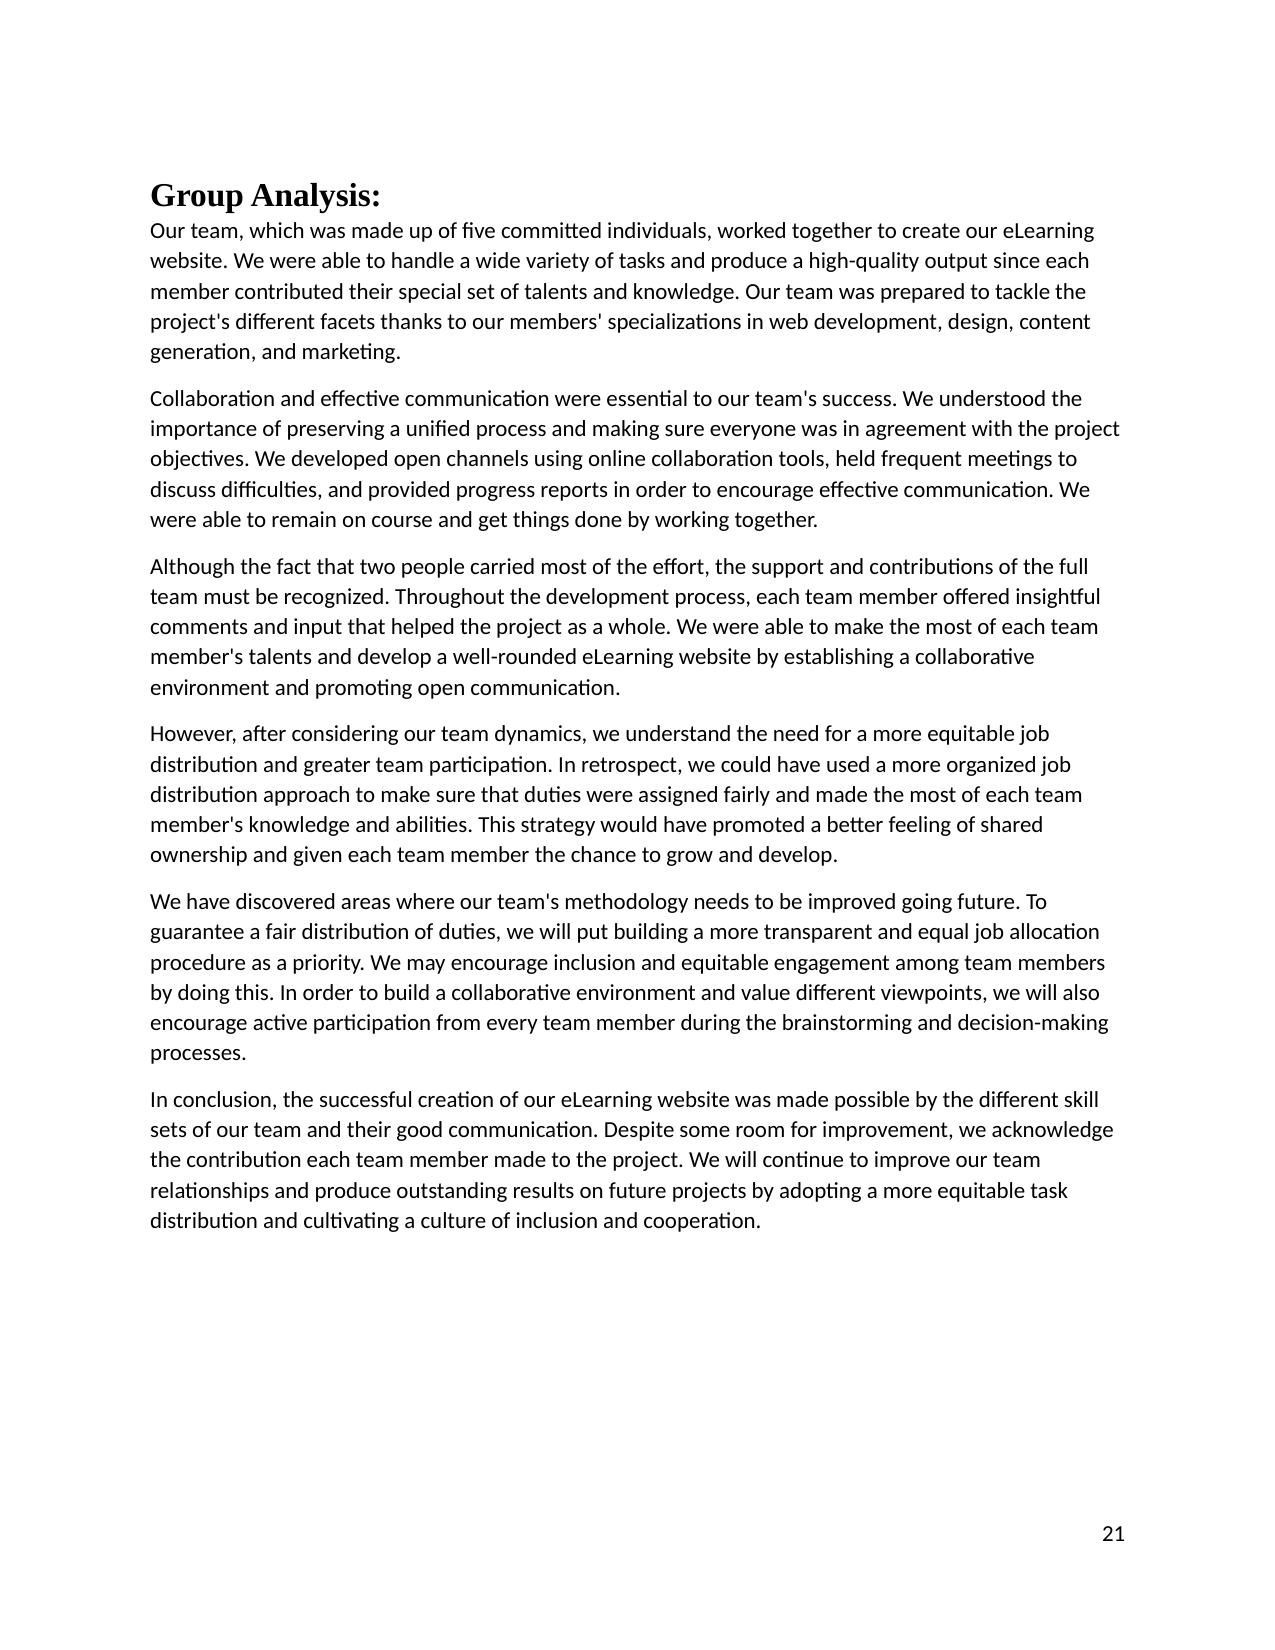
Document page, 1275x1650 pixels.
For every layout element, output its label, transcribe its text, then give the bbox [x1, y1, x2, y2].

text Our team, which was made up of five committed individuals, worked together to create our eLearning website. We were able to handle a wide variety of tasks and produce a high-quality output since each member contributed their special set of talents and knowledge. Our team was prepared to tackle the project's different facets thanks to our members' specializations in web development, design, content generation, and marketing. [150, 216, 1125, 365]
text However, after considering our team dynamics, we understand the need for a more equitable job distribution and greater team participation. In retrospect, we could have used a more organized job distribution approach to make sure that duties were assigned fairly and made the most of each team member's knowledge and abilities. This strategy would have promoted a better feeling of shared ownership and given each team member the chance to grow and develop. [150, 719, 1125, 868]
subtitle Group Analysis: [150, 175, 1125, 213]
text Collaboration and effective communication were essential to our team's success. We understood the importance of preserving a unified process and making sure everyone was in agreement with the project objectives. We developed open channels using online collaboration tools, held frequent meetings to discuss difficulties, and provided progress reports in order to encourage effective communication. We were able to remain on course and get things done by working together. [150, 384, 1125, 533]
text Although the fact that two people carried most of the effort, the support and contributions of the full team must be recognized. Throughout the development process, each team member offered insightful comments and input that helped the project as a whole. We were able to make the most of each team member's talents and develop a well-rounded eLearning website by establishing a collaborative environment and promoting open communication. [150, 552, 1125, 701]
text In conclusion, the successful creation of our eLearning website was made possible by the different skill sets of our team and their good communication. Despite some room for improvement, we acknowledge the contribution each team member made to the project. We will continue to improve our team relationships and produce outstanding results on future projects by adopting a more equitable task distribution and cultivating a culture of inclusion and cooperation. [150, 1085, 1125, 1234]
text We have discovered areas where our team's methodology needs to be improved going future. To guarantee a fair distribution of duties, we will put building a more transparent and equal job allocation procedure as a priority. We may encourage inclusion and equitable engagement among team members by doing this. In order to build a collaborative environment and value different viewpoints, we will also encourage active participation from every team member during the brainstorming and decision-making processes. [150, 887, 1125, 1066]
